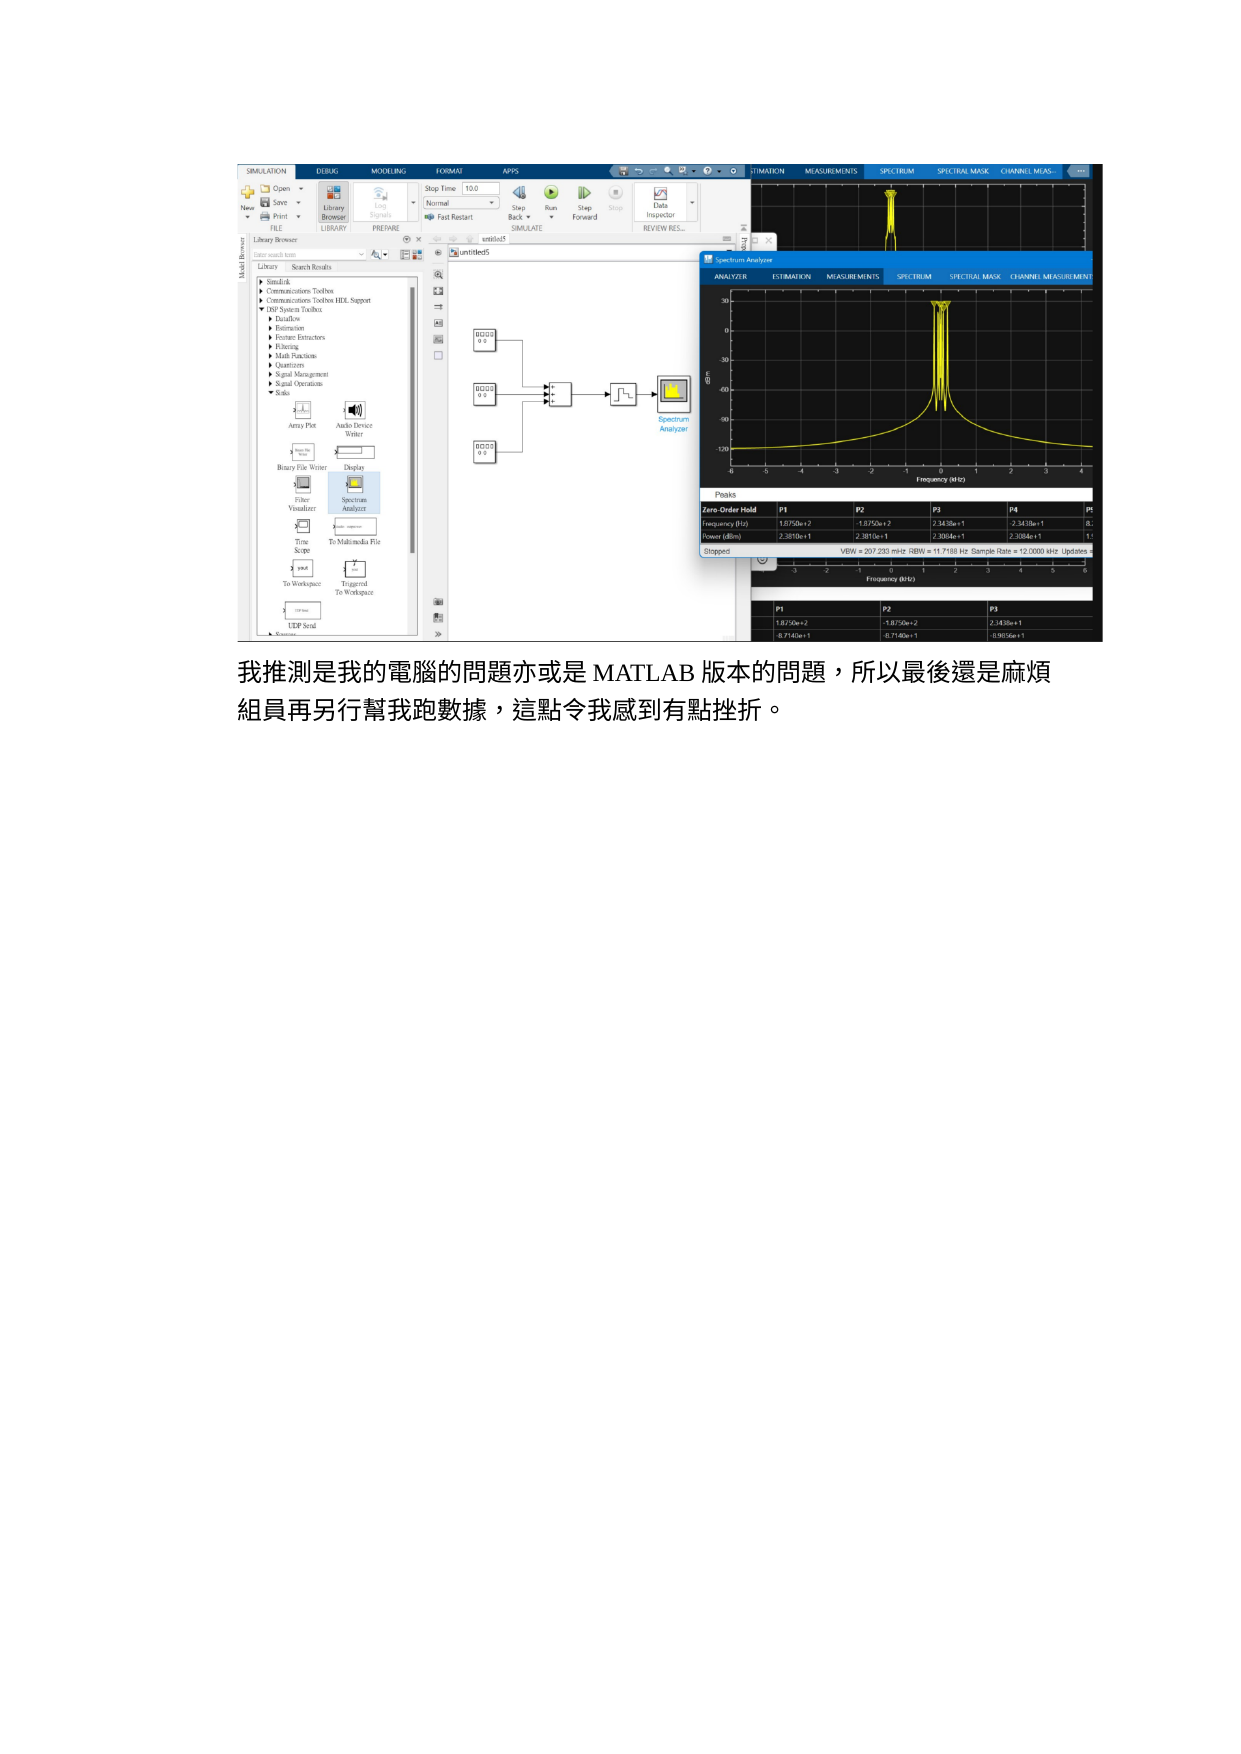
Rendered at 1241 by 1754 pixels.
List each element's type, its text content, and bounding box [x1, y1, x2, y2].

list 我推測是我的電腦的問題亦或是MATLAB 版本的問題，所以最後還是麻煩組員再另行幫我跑數據，這點令我感到有點挫折。 [237, 652, 1053, 727]
picture [237, 164, 1103, 642]
